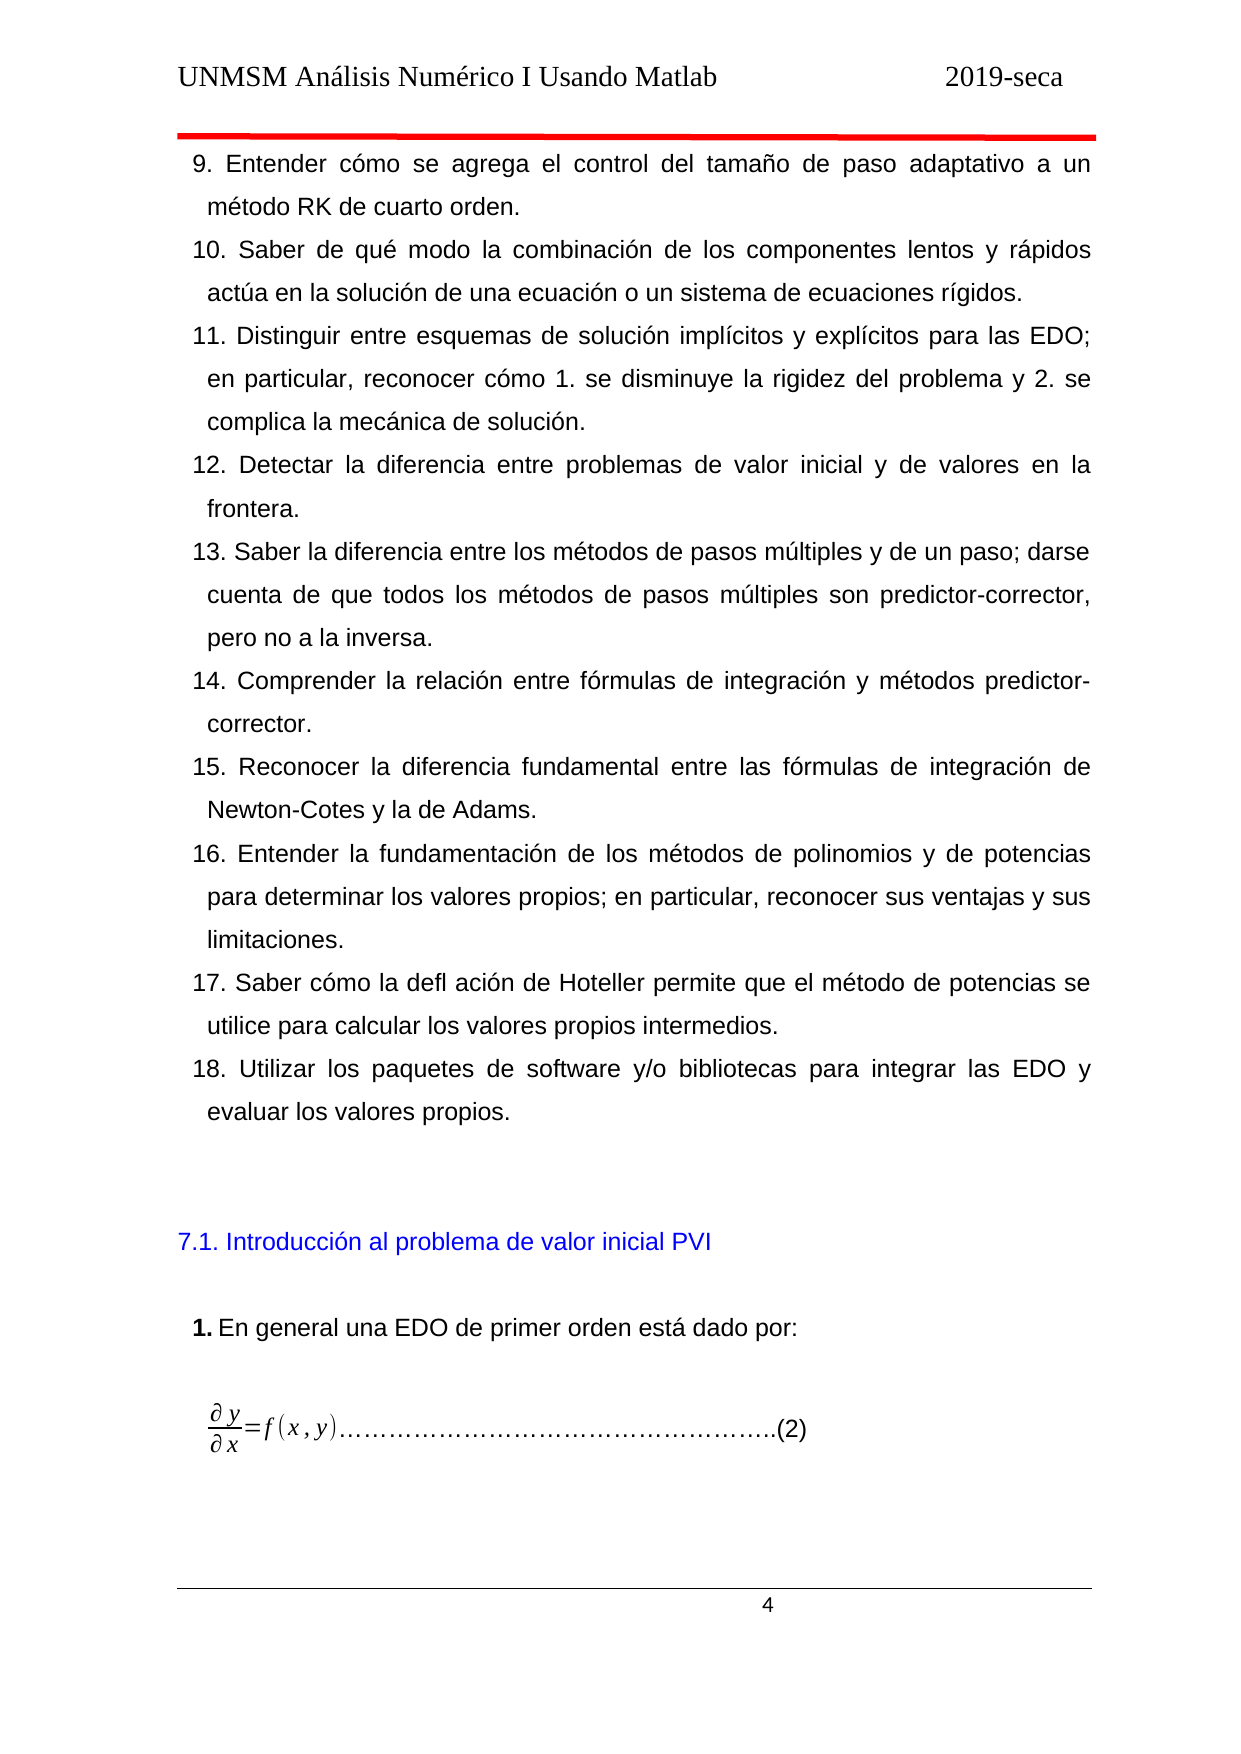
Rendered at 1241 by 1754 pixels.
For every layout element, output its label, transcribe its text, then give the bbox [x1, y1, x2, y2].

text ……………………………………………..(2) [192, 1399, 1092, 1458]
text 11. Distinguir entre esquemas de solución implícitos y explícitos para las EDO; en particular, reconocer cómo 1. se disminuye la rigidez del problema y 2. se complica la mecánica de solución. [192, 321, 1092, 436]
subtitle 7.1. Introducción al problema de valor inicial PVI [177, 1227, 1092, 1256]
text 13. Saber la diferencia entre los métodos de pasos múltiples y de un paso; darse cuenta de que todos los métodos de pasos múltiples son predictor-corrector, pero no a la inversa. [192, 537, 1092, 652]
text 18. Utilizar los paquetes de software y/o bibliotecas para integrar las EDO y evaluar los valores propios. [192, 1054, 1092, 1126]
text 12. Detectar la diferencia entre problemas de valor inicial y de valores en la frontera. [192, 451, 1092, 522]
text 9. Entender cómo se agrega el control del tamaño de paso adaptativo a un método RK de cuarto orden. [192, 149, 1092, 221]
text 15. Reconocer la diferencia fundamental entre las fórmulas de integración de Newton-Cotes y la de Adams. [192, 752, 1092, 824]
text 17. Saber cómo la defl ación de Hoteller permite que el método de potencias se utilice para calcular los valores propios intermedios. [192, 968, 1092, 1040]
text 16. Entender la fundamentación de los métodos de polinomios y de potencias para determinar los valores propios; en particular, reconocer sus ventajas y sus limitaciones. [192, 839, 1092, 954]
list En general una EDO de primer orden está dado por: [192, 1313, 1092, 1342]
text 10. Saber de qué modo la combinación de los componentes lentos y rápidos actúa en la solución de una ecuación o un sistema de ecuaciones rígidos. [192, 235, 1092, 307]
text 14. Comprender la relación entre fórmulas de integración y métodos predictor-corrector. [192, 666, 1092, 738]
